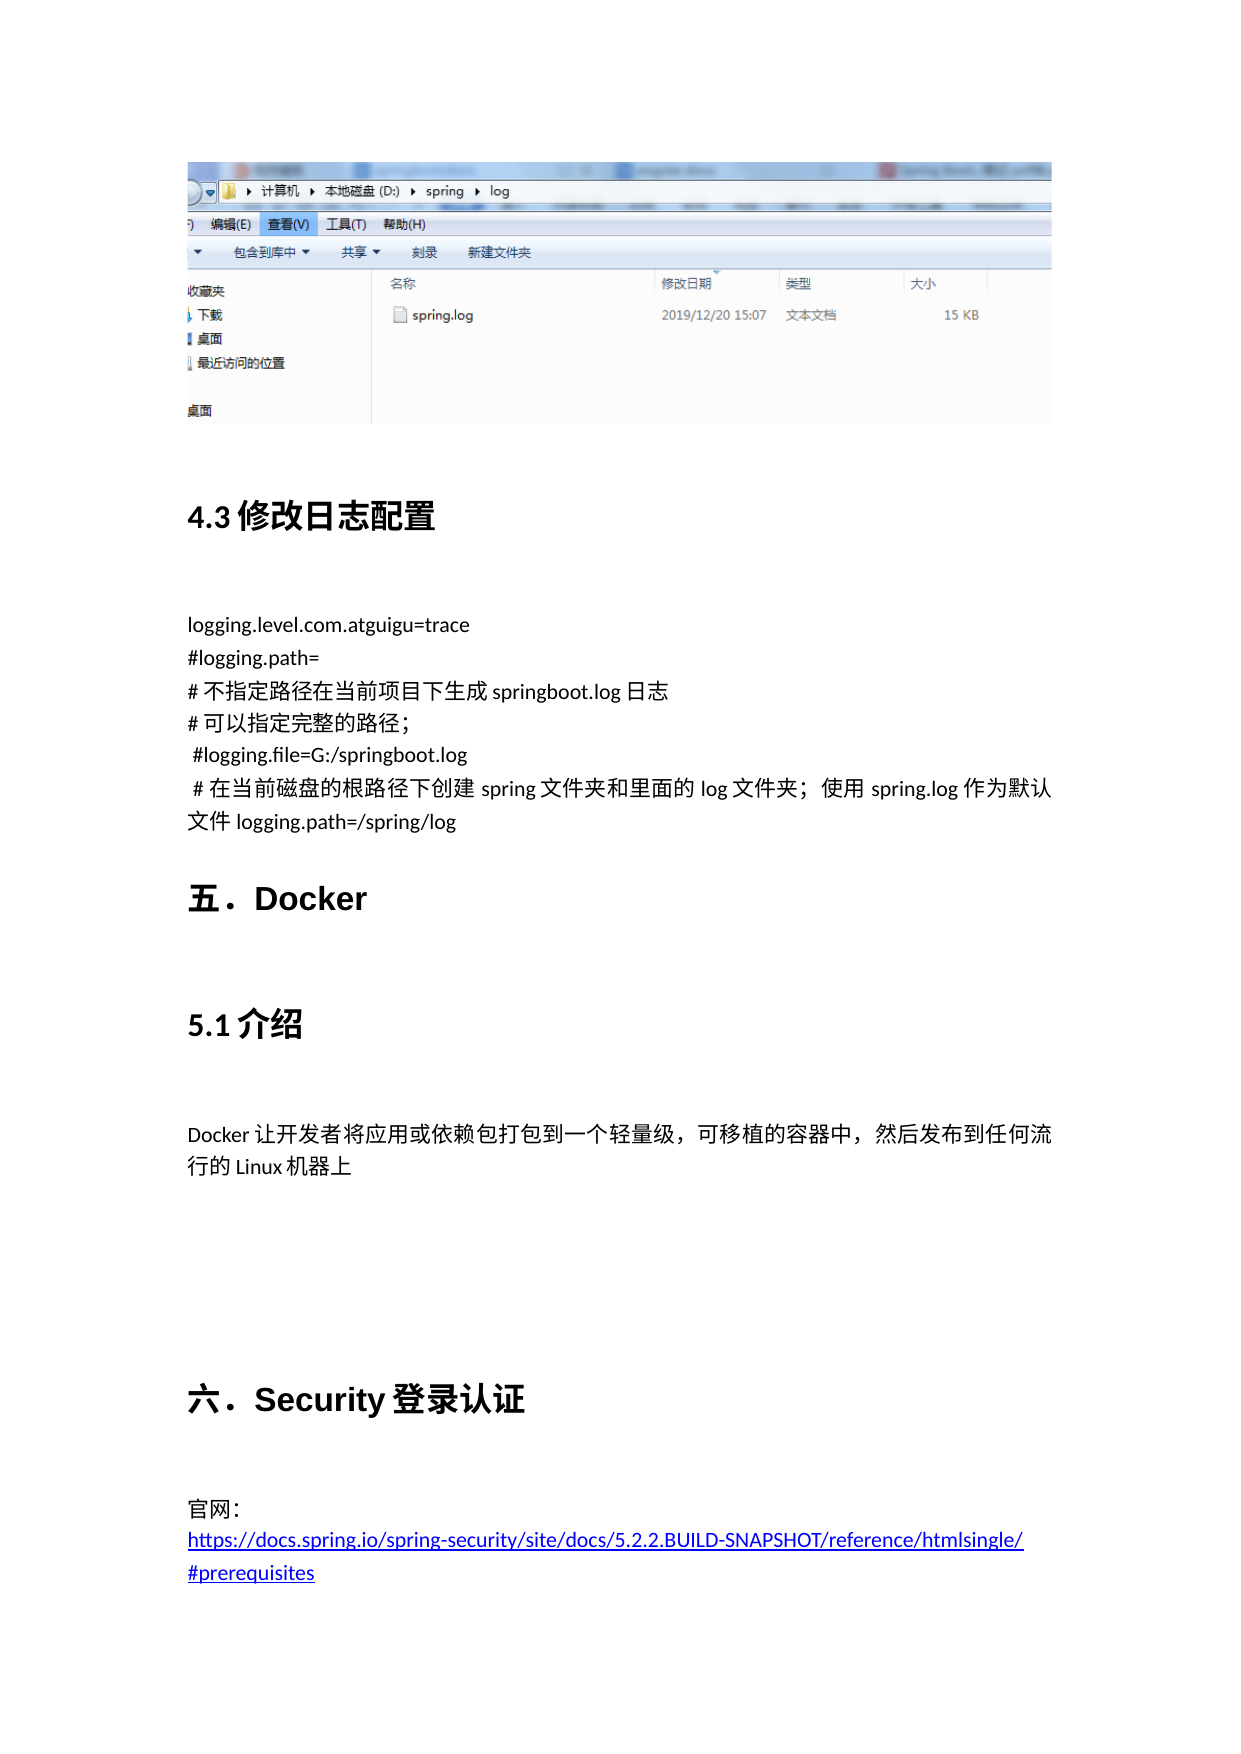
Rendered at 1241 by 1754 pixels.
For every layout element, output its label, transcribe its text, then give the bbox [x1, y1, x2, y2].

subtitle 5.1介绍 [187, 990, 1053, 1055]
subtitle Security登录认证 [187, 1364, 1053, 1429]
text # 在当前磁盘的根路径下创建spring文件夹和里面的log文件夹；使用 spring.log 作为默认文件 logging.path=/spring/log [187, 771, 1053, 836]
picture [187, 162, 1052, 424]
text logging.level.com.atguigu=trace [187, 608, 1053, 641]
text #logging.path= [187, 641, 1053, 673]
text Docker让开发者将应用或依赖包打包到一个轻量级，可移植的容器中，然后发布到任何流行的Linux机器上 [187, 1116, 1053, 1181]
text # 可以指定完整的路径； [187, 706, 1053, 738]
text # 不指定路径在当前项目下生成springboot.log日志 [187, 673, 1053, 706]
text https://docs.spring.io/spring-security/site/docs/5.2.2.BUILD-SNAPSHOT/reference/htmlsingle/#prerequisites [187, 1524, 1053, 1589]
text #logging.file=G:/springboot.log [187, 738, 1053, 771]
text 官网： [187, 1491, 1053, 1524]
subtitle 五．Docker [187, 863, 1053, 928]
subtitle 4.3修改日志配置 [187, 482, 1053, 547]
